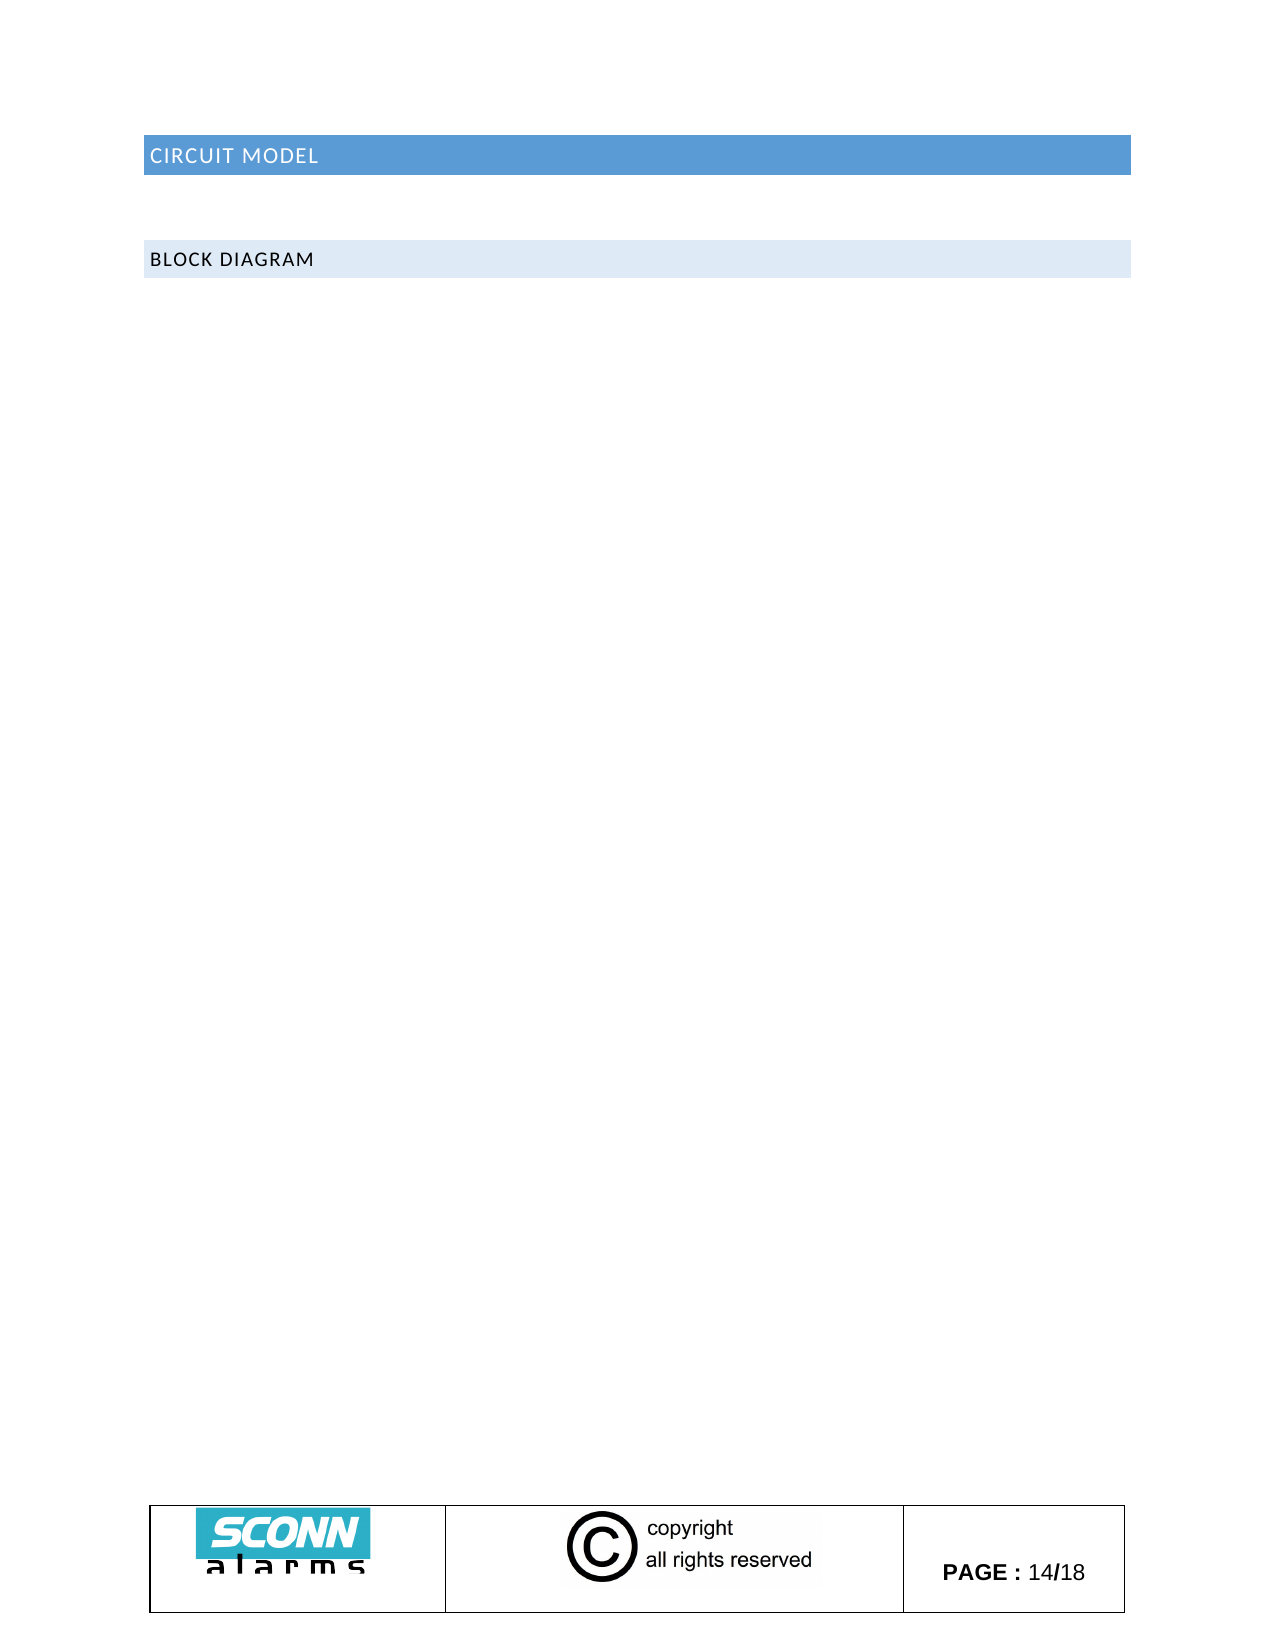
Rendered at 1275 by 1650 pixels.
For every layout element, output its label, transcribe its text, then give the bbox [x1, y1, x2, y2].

subtitle Block diagram [150, 246, 1125, 272]
picture [560, 1506, 822, 1589]
subtitle Circuit model [150, 141, 1125, 169]
picture [195, 1507, 371, 1573]
